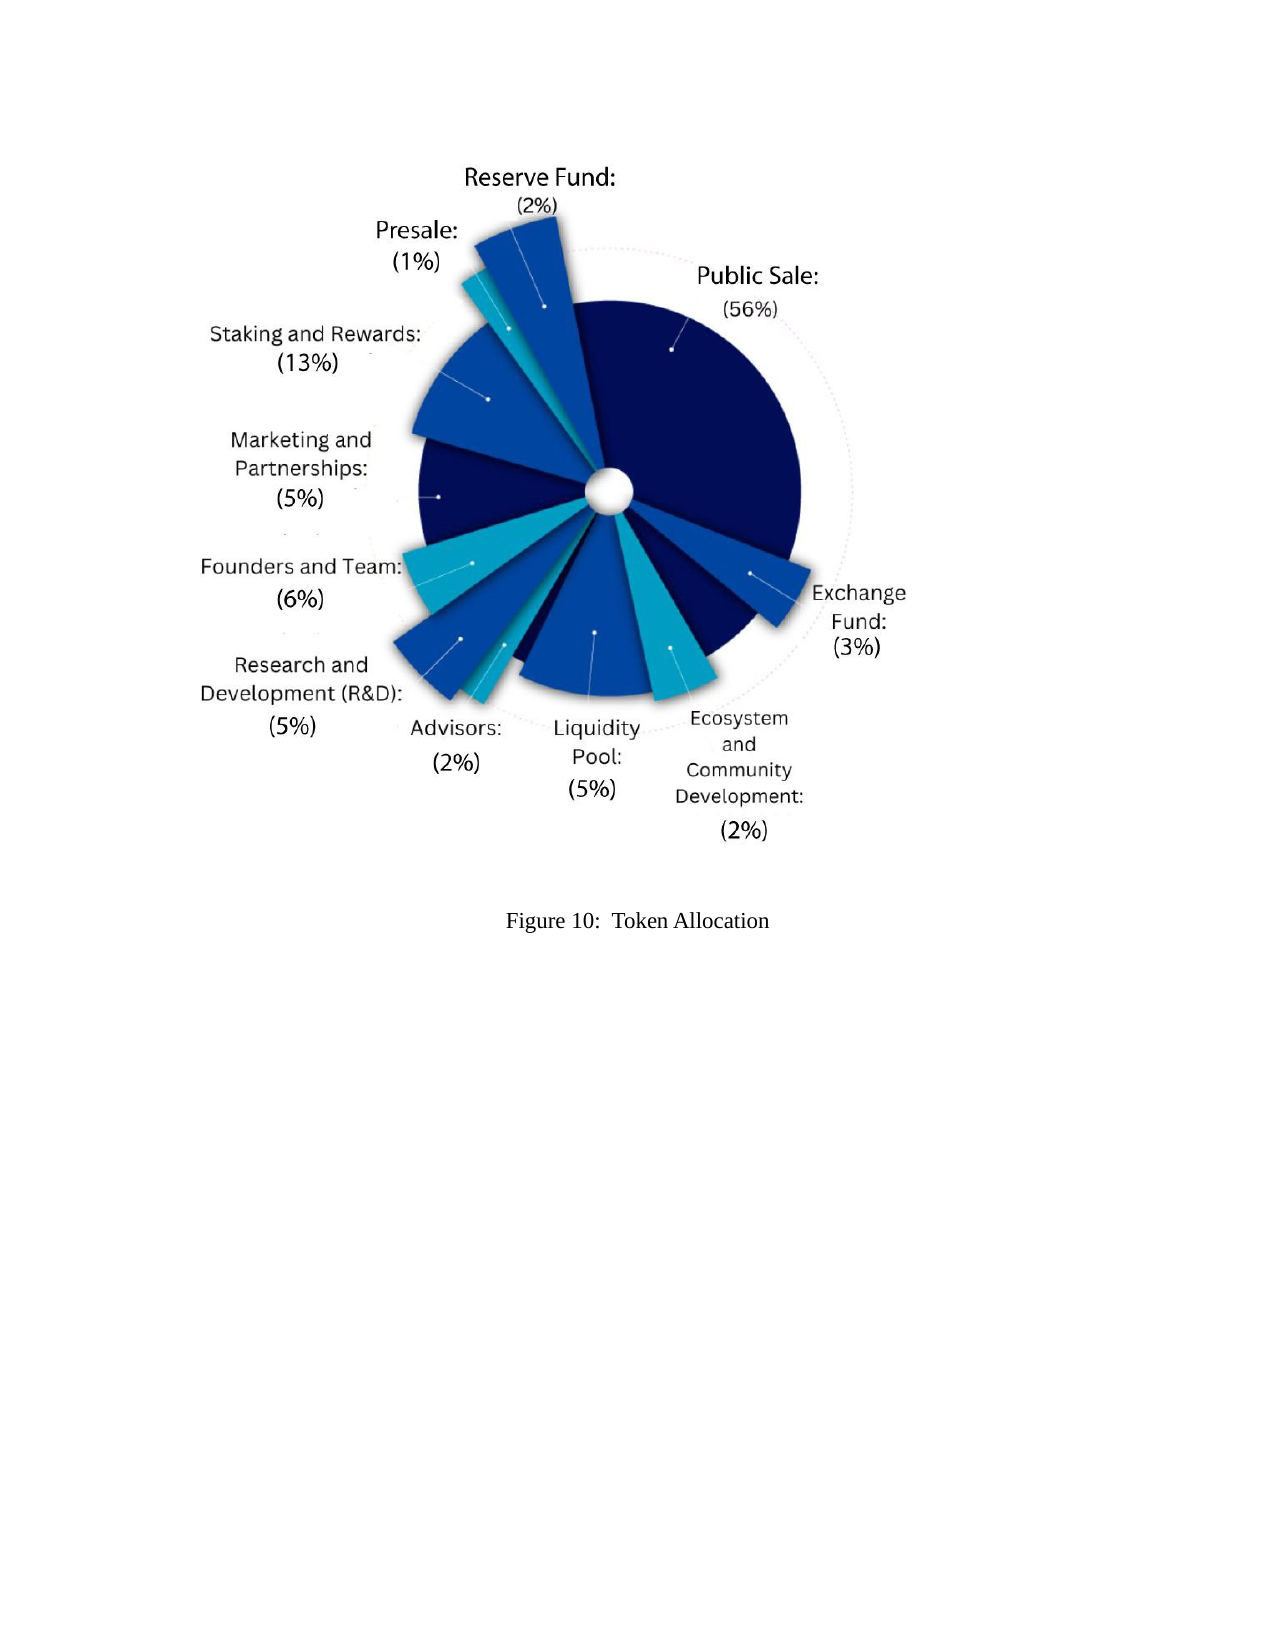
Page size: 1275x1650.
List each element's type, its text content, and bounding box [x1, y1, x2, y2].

picture [187, 150, 911, 850]
list Figure 10: Token Allocation [187, 874, 1087, 933]
